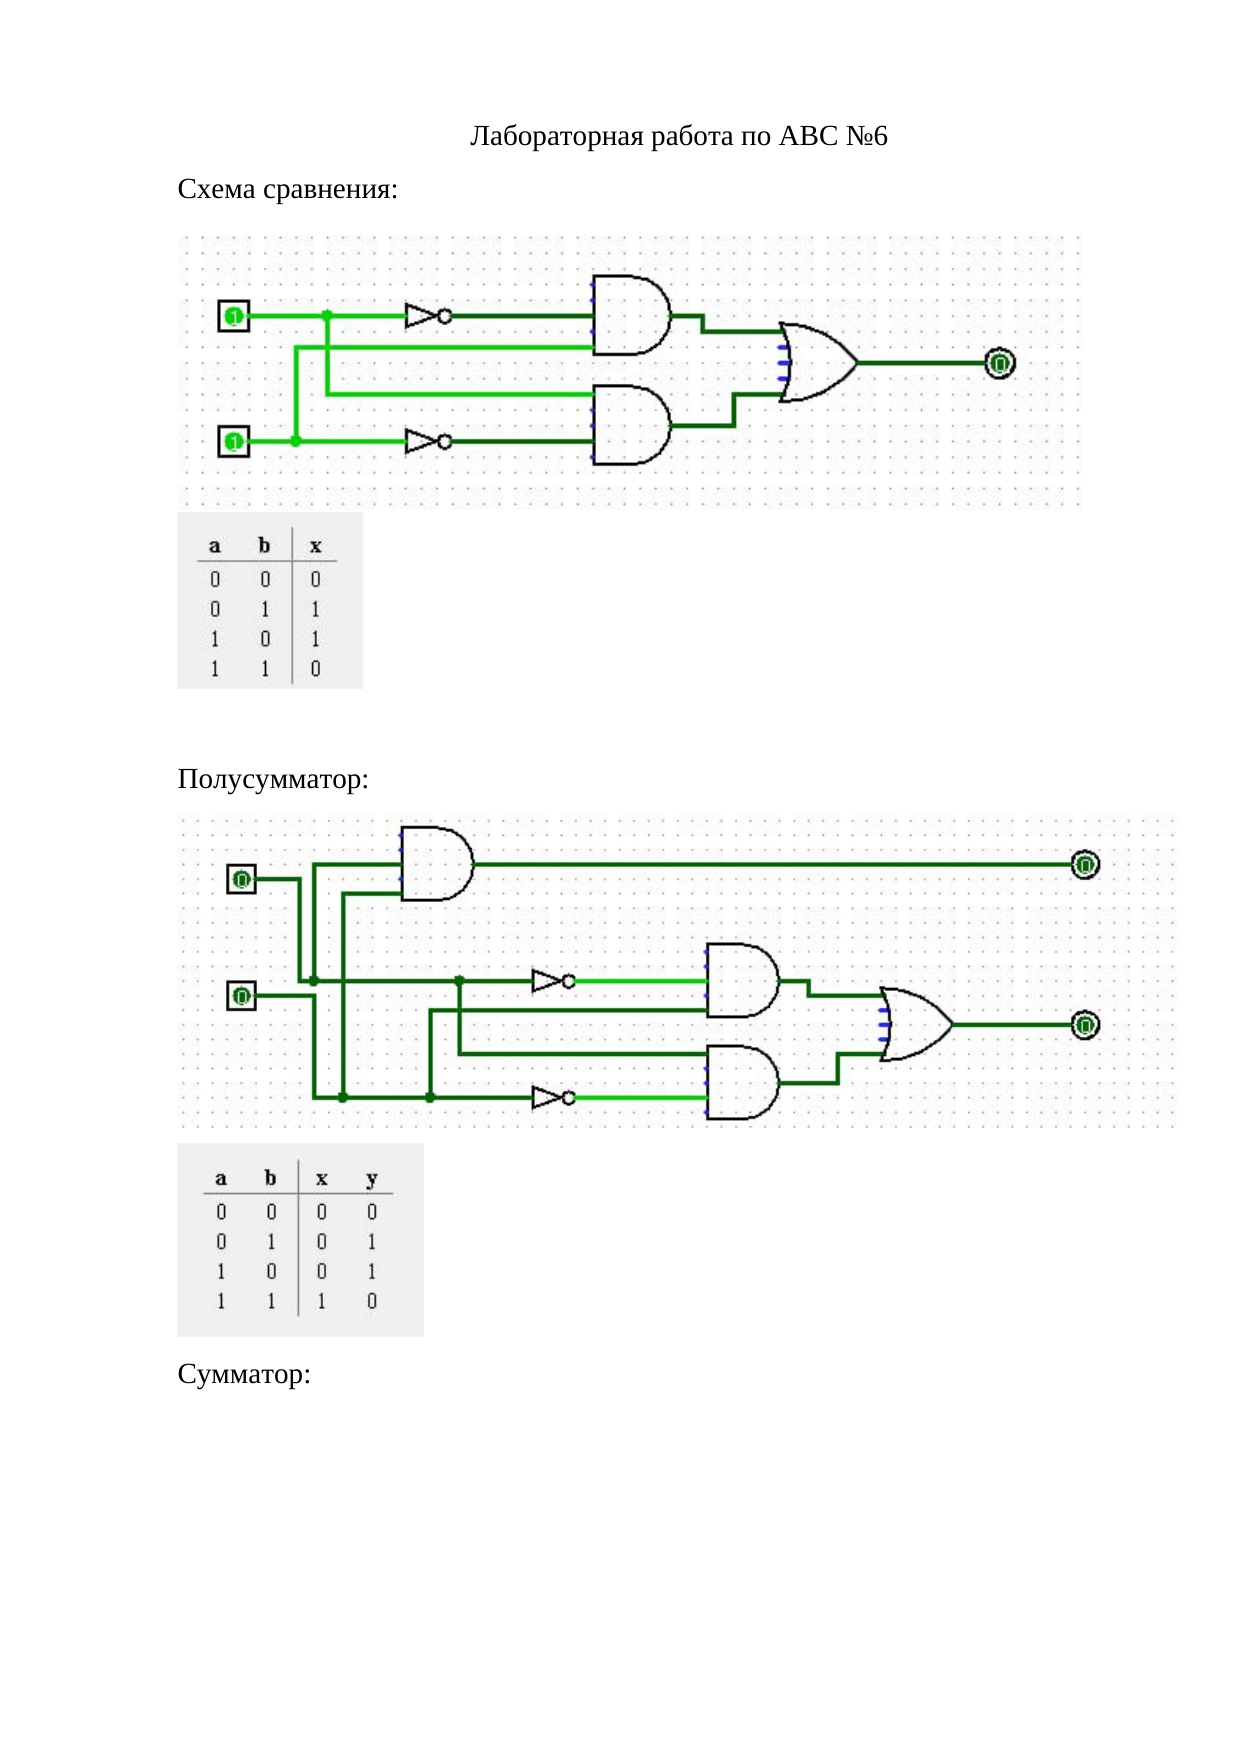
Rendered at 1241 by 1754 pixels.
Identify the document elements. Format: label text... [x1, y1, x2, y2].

picture [177, 512, 364, 689]
text Лабораторная работа по АВС №6 [177, 118, 1181, 152]
text Схема сравнения: [177, 171, 1181, 204]
text Сумматор: [177, 1356, 1181, 1390]
picture [177, 223, 1082, 510]
picture [177, 1143, 424, 1337]
picture [177, 813, 1182, 1141]
text Полусумматор: [177, 761, 1181, 794]
